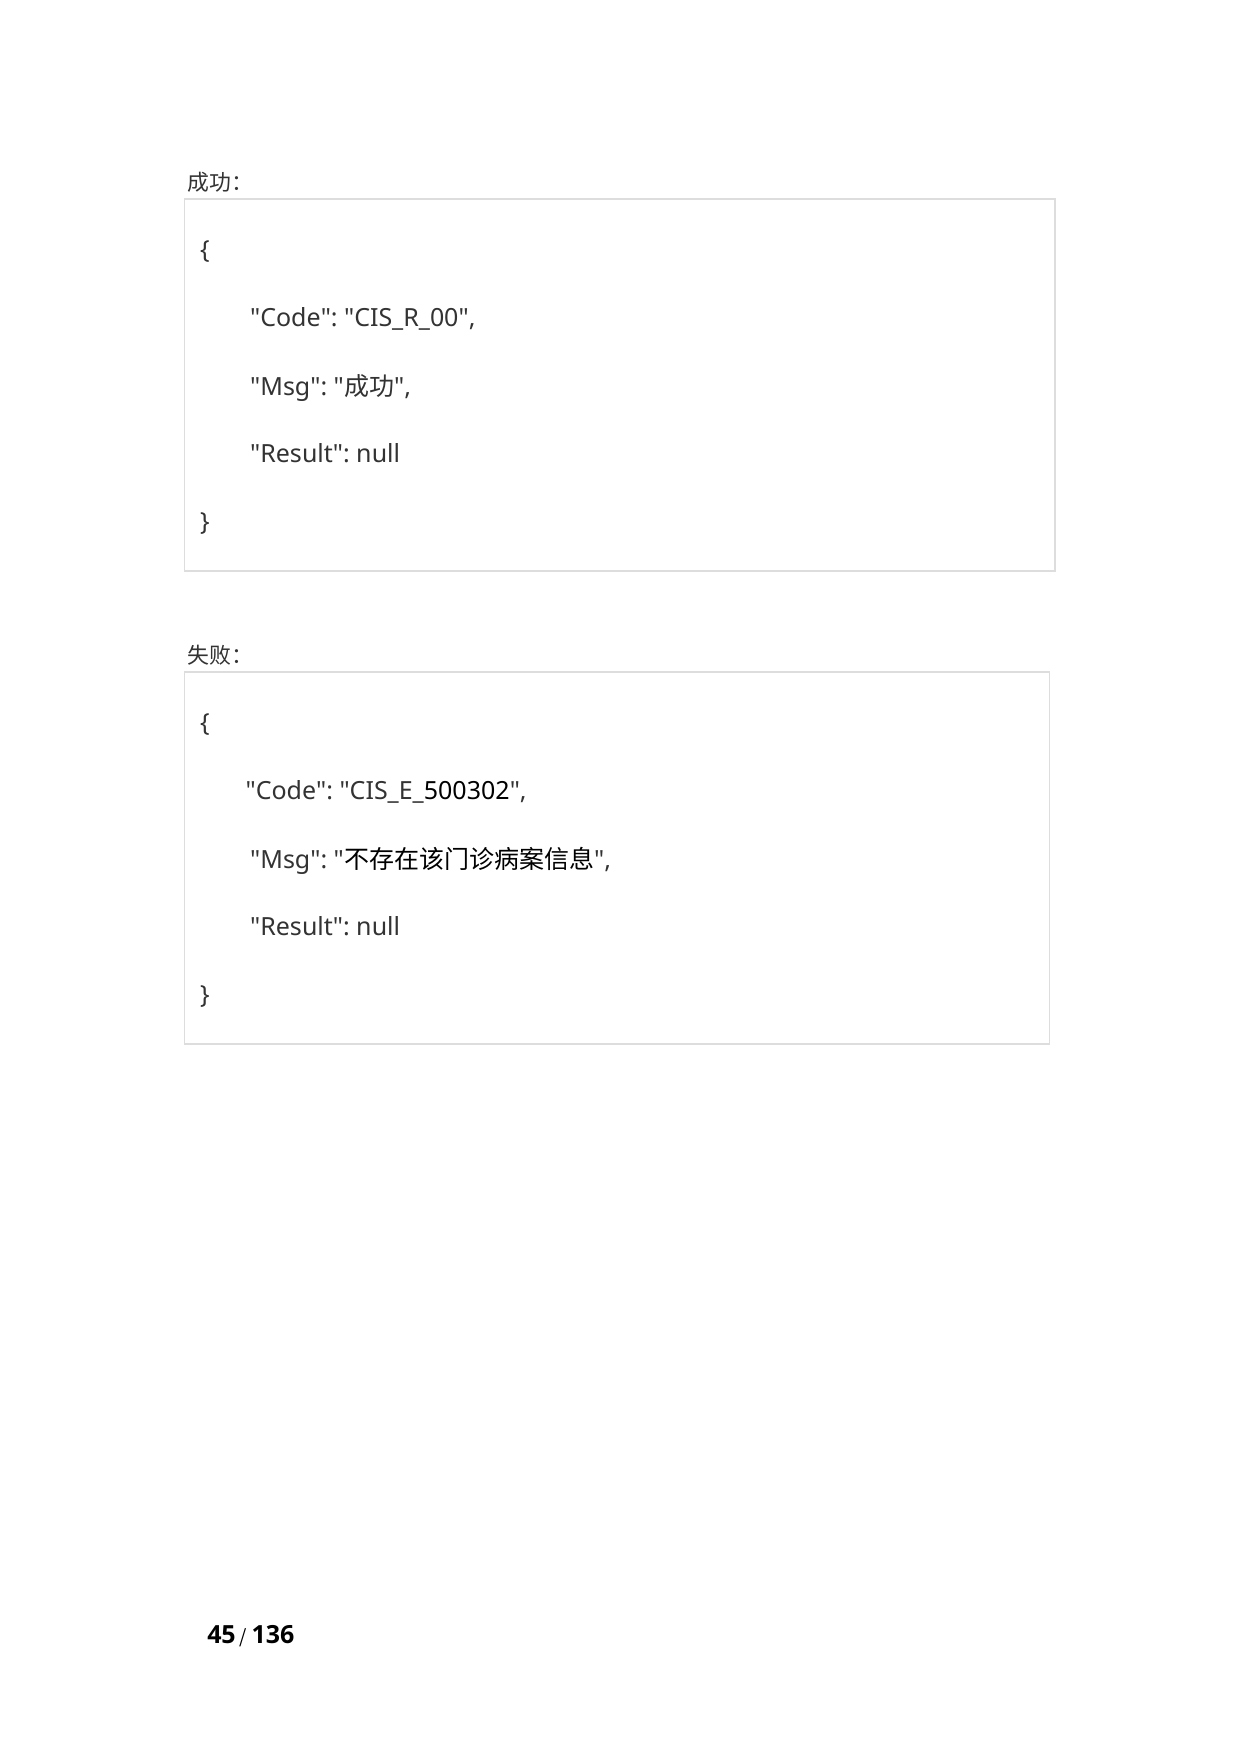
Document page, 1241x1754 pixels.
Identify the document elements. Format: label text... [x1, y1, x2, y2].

table_header { "Code": "CIS_E_500302", "Msg": "不存在该门诊病案信息", "Result": null } [185, 673, 1049, 1043]
table_header { "Code": "CIS_R_00", "Msg": "成功", "Result": null } [185, 200, 1054, 570]
text 失败： [187, 637, 1053, 671]
text 成功： [187, 164, 1053, 198]
